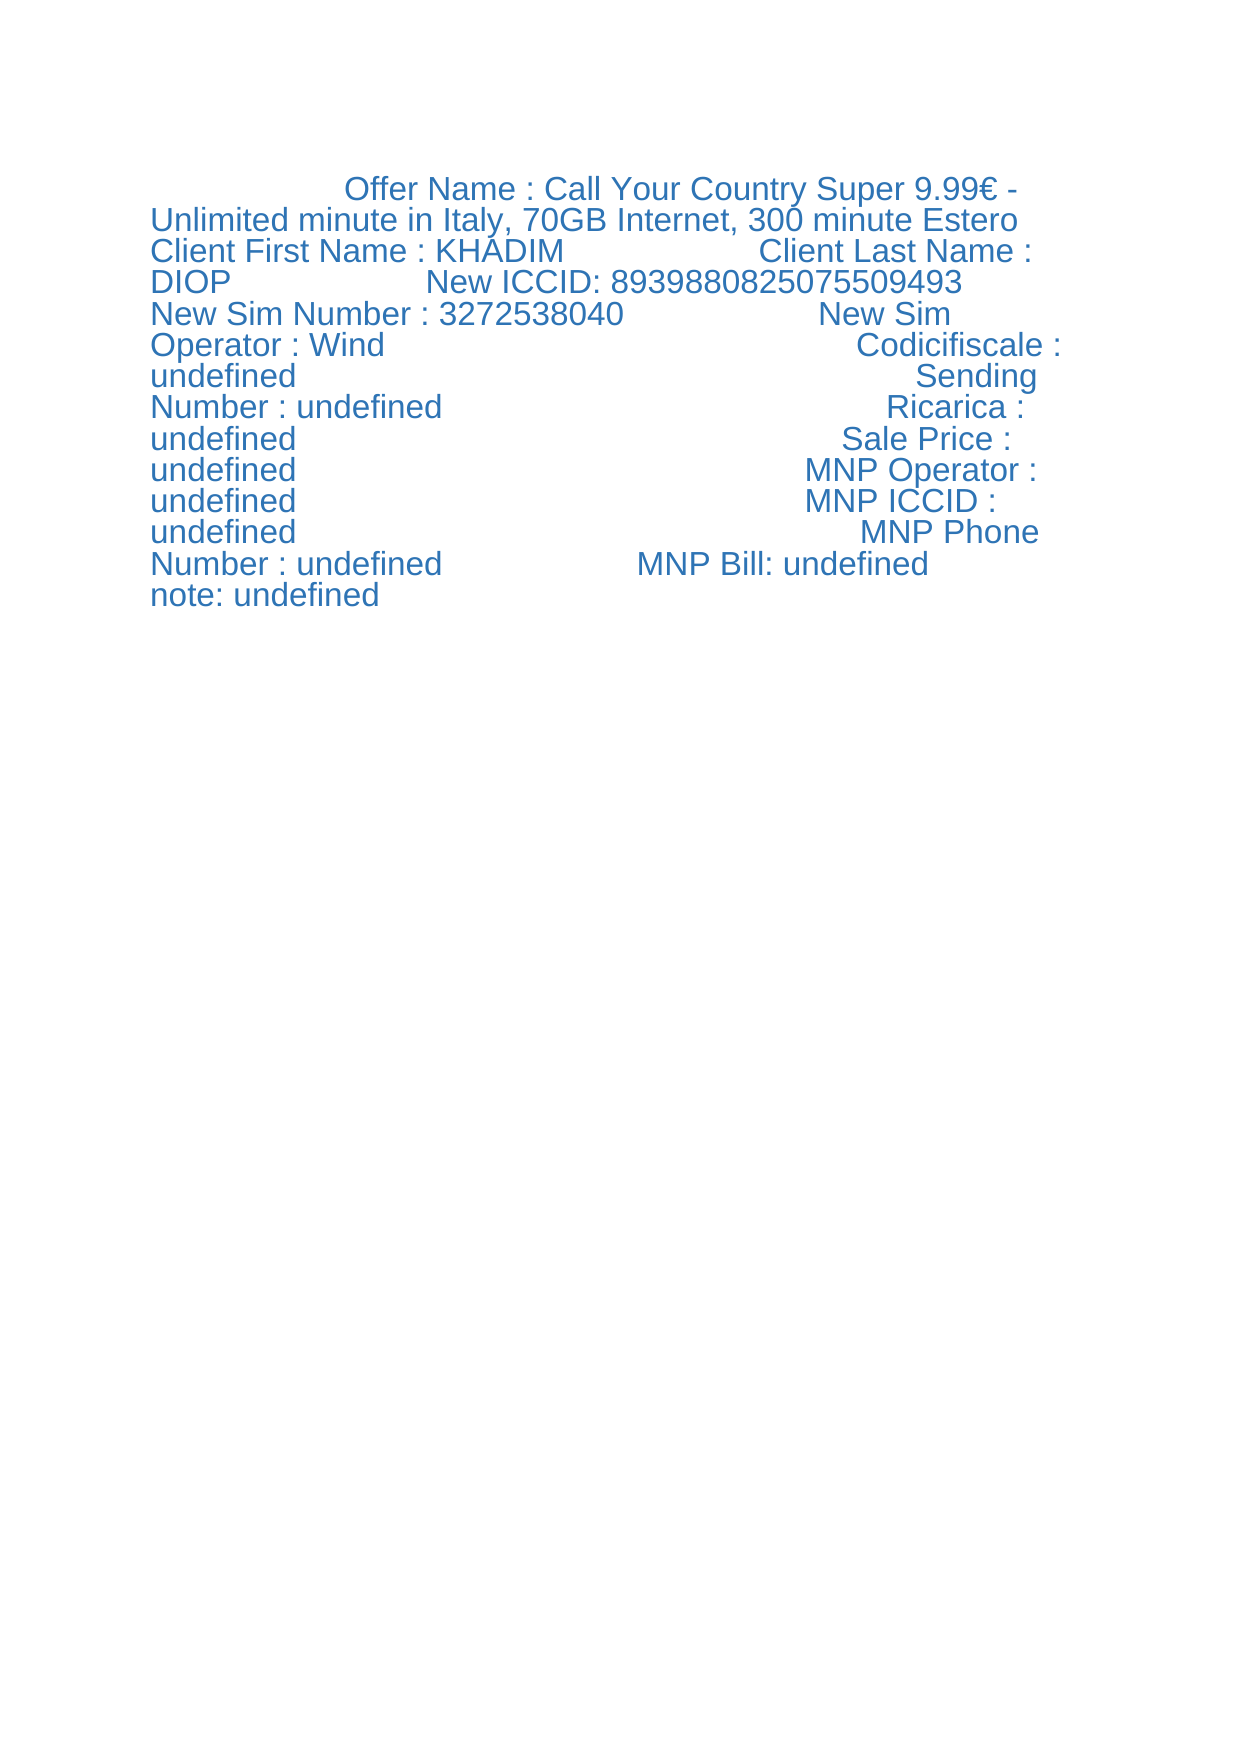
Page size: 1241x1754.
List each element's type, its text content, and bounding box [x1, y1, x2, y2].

subtitle Offer Name : Call Your Country Super 9.99€ -Unlimited minute in Italy, 70GB Internet, 300 minute Estero Client First Name : KHADIM Client Last Name : DIOP New ICCID: 8939880825075509493 New Sim Number : 3272538040 New Sim Operator : Wind Codicifiscale : undefined Sending Number : undefined Ricarica : undefined Sale Price : undefined MNP Operator : undefined MNP ICCID : undefined MNP Phone Number : undefined MNP Bill: undefined note: undefined [150, 175, 1090, 612]
